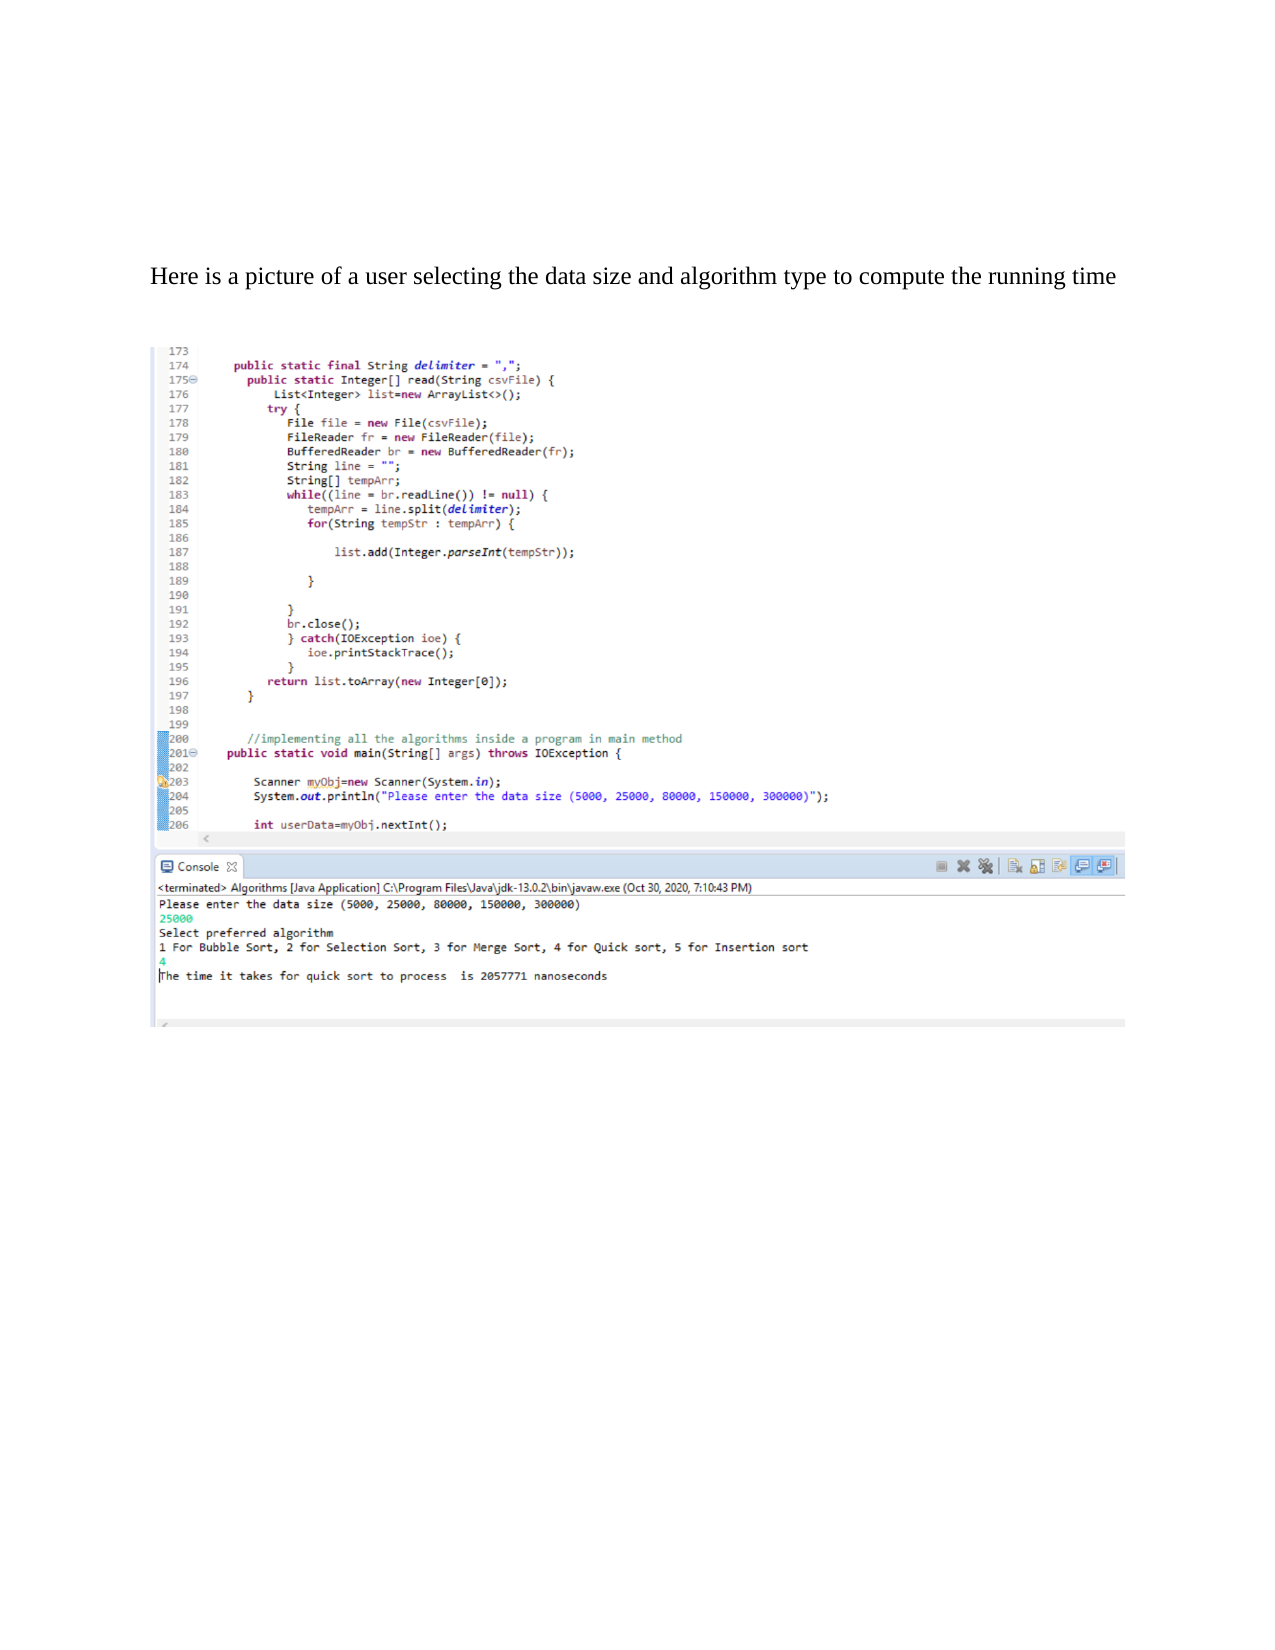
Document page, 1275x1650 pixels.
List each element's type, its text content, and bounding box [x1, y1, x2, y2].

picture [150, 347, 1125, 1027]
text Here is a picture of a user selecting the data size and algorithm type to compute the running time [150, 261, 1125, 290]
